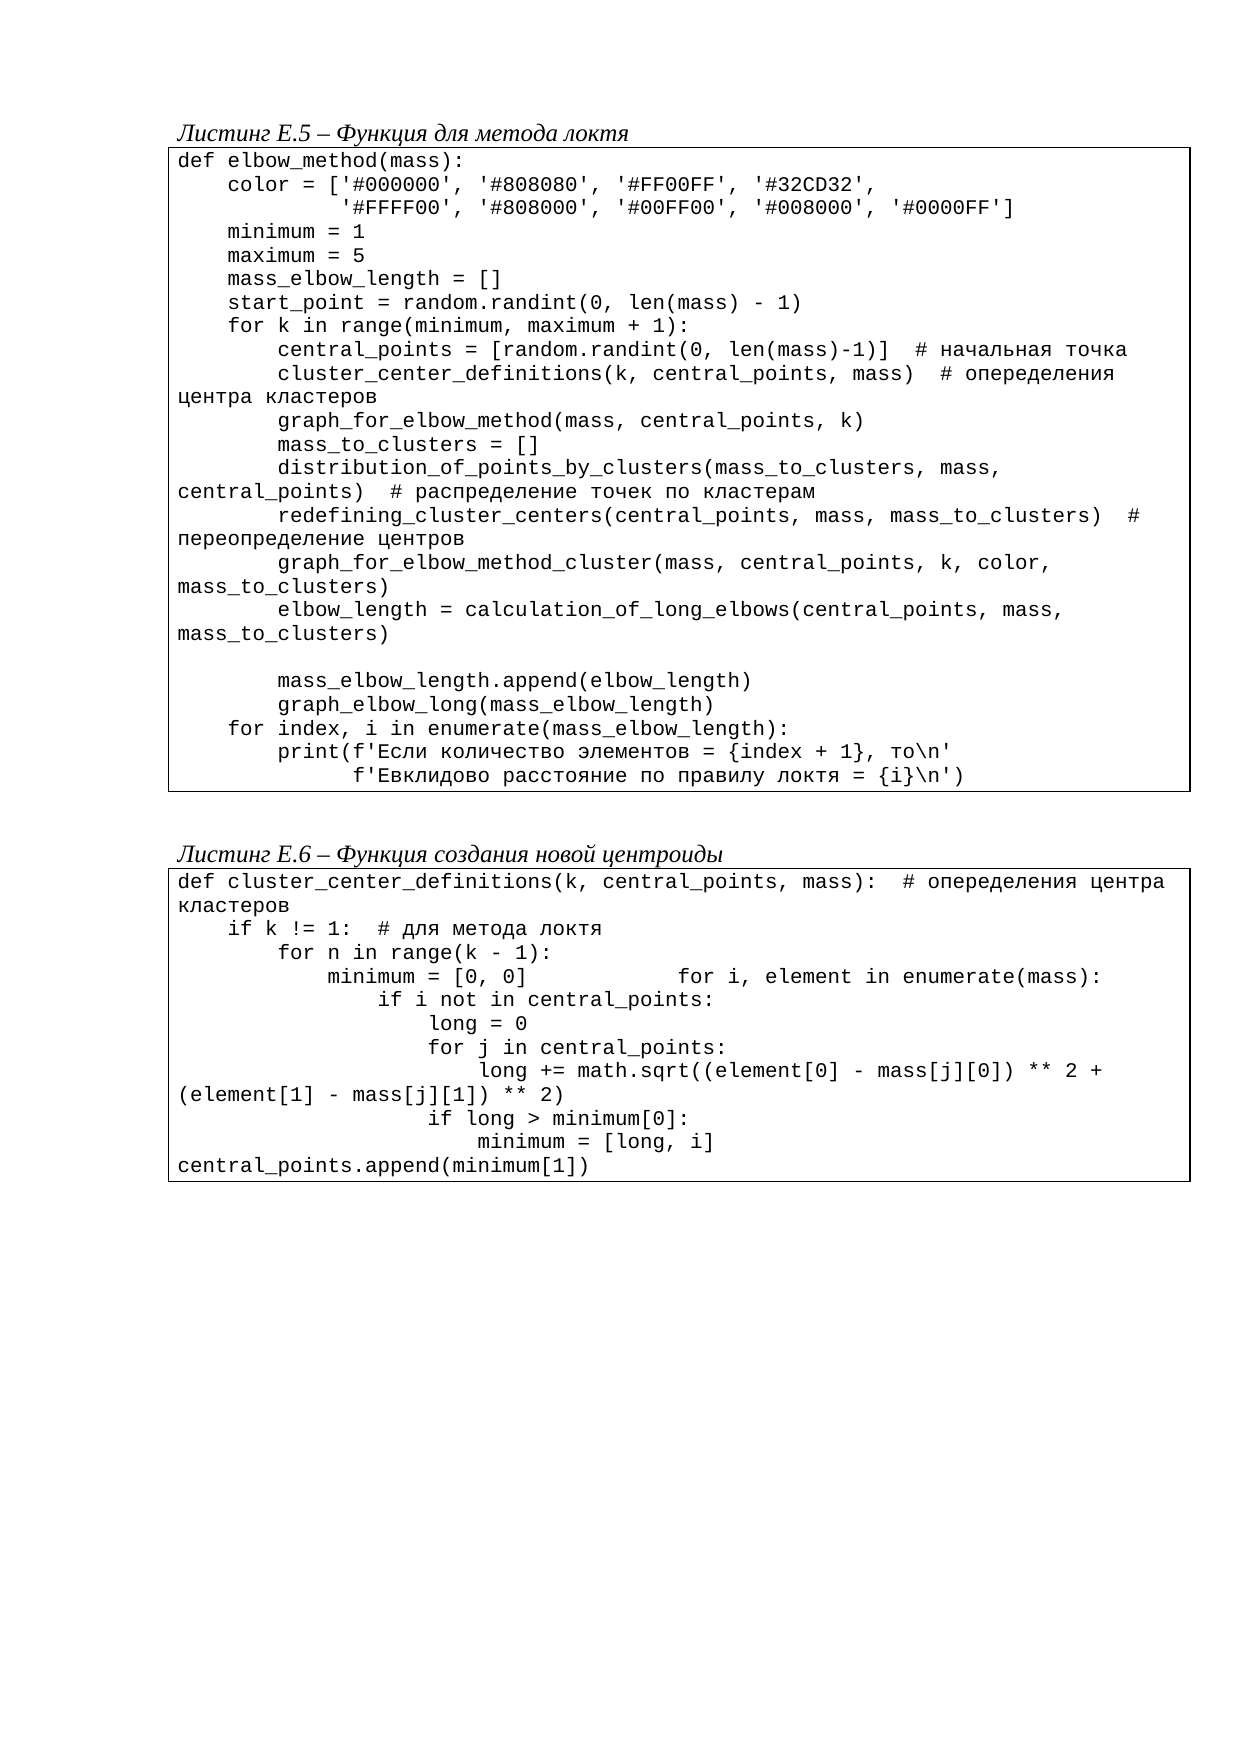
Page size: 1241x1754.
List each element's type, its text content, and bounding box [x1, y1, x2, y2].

text mass_elbow_length = [] [177, 268, 1181, 292]
text long = 0 [177, 1013, 1181, 1037]
text cluster_center_definitions(k, central_points, mass) # опеределения центра кластеров [177, 363, 1181, 410]
text for j in central_points: [177, 1037, 1181, 1060]
text start_point = random.randint(0, len(mass) - 1) [177, 292, 1181, 316]
text def elbow_method(mass): [169, 148, 1189, 174]
text color = ['#000000', '#808080', '#FF00FF', '#32CD32', [177, 174, 1181, 197]
text for index, i in enumerate(mass_elbow_length): [177, 717, 1181, 741]
text graph_for_elbow_method_cluster(mass, central_points, k, color, mass_to_clusters) [177, 552, 1181, 599]
text f'Евклидово расстояние по правилу локтя = {i}\n') [169, 762, 1189, 791]
text Листинг Е.5 – Функция для метода локтя [177, 118, 1181, 147]
text if k != 1: # для метода локтя [177, 918, 1181, 942]
text '#FFFF00', '#808000', '#00FF00', '#008000', '#0000FF'] [177, 197, 1181, 221]
text graph_elbow_long(mass_elbow_length) [177, 694, 1181, 717]
text for k in range(minimum, maximum + 1): [177, 316, 1181, 339]
text for n in range(k - 1): [177, 942, 1181, 966]
text distribution_of_points_by_clusters(mass_to_clusters, mass, central_points) # распределение точек по кластерам [177, 457, 1181, 505]
text def cluster_center_definitions(k, central_points, mass): # опеределения центра кластеров [169, 869, 1189, 918]
text central_points = [random.randint(0, len(mass)-1)] # начальная точка [177, 339, 1181, 363]
text minimum = [0, 0] for i, element in enumerate(mass): [177, 966, 1181, 989]
text minimum = [long, i] central_points.append(minimum[1]) [169, 1128, 1189, 1181]
text if i not in central_points: [177, 989, 1181, 1013]
text mass_to_clusters = [] [177, 434, 1181, 457]
text long += math.sqrt((element[0] - mass[j][0]) ** 2 + (element[1] - mass[j][1]) ** 2) [177, 1060, 1181, 1108]
text elbow_length = calculation_of_long_elbows(central_points, mass, mass_to_clusters) [177, 599, 1181, 647]
text mass_elbow_length.append(elbow_length) [177, 670, 1181, 694]
text print(f'Если количество элементов = {index + 1}, то\n' [177, 741, 1181, 762]
text minimum = 1 [177, 221, 1181, 244]
text graph_for_elbow_method(mass, central_points, k) [177, 410, 1181, 434]
text Листинг Е.6 – Функция создания новой центроиды [177, 839, 1181, 868]
text maximum = 5 [177, 244, 1181, 268]
text redefining_cluster_centers(central_points, mass, mass_to_clusters) # переопределение центров [177, 505, 1181, 552]
text if long > minimum[0]: [177, 1108, 1181, 1128]
